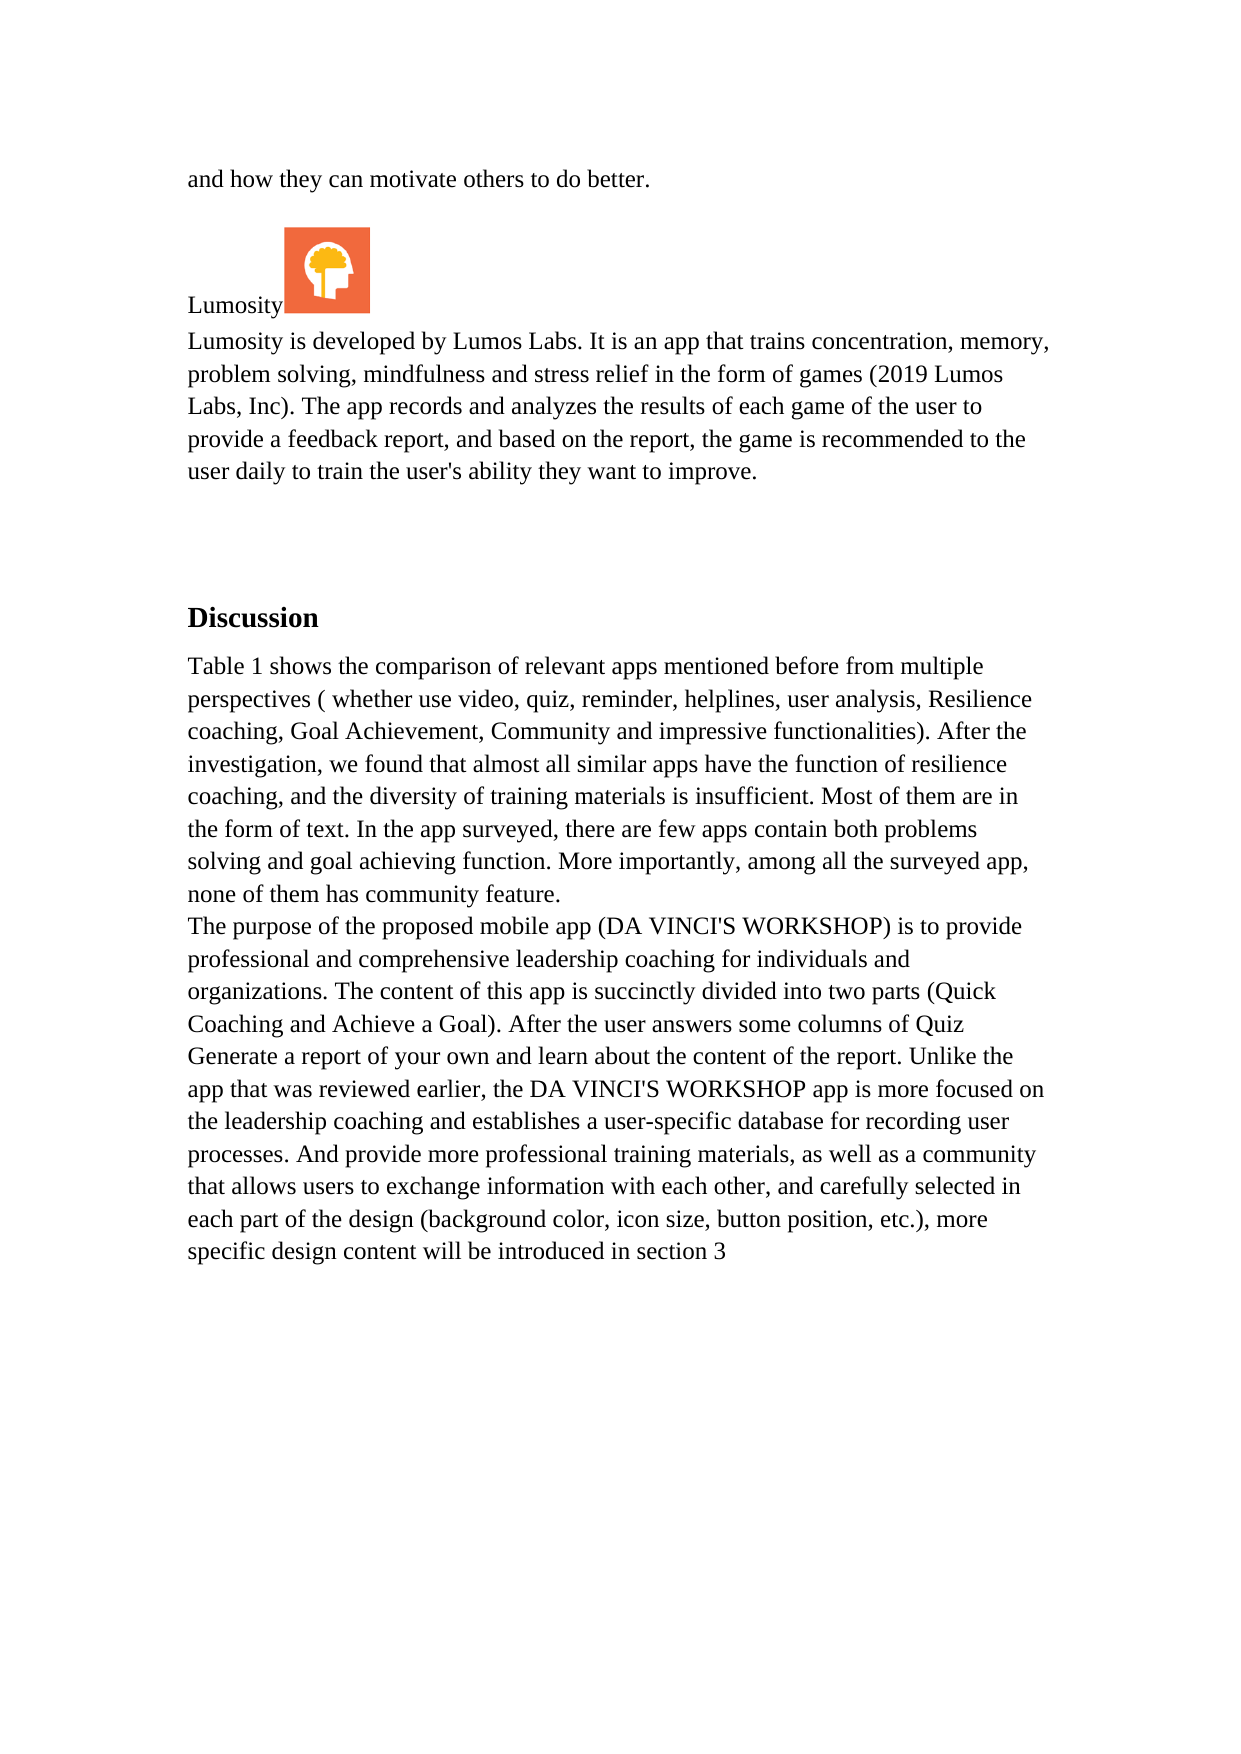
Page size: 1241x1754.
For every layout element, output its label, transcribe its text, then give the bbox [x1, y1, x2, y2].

text Discussion [187, 584, 1053, 649]
text The purpose of the proposed mobile app (DA VINCI'S WORKSHOP) is to provide professional and comprehensive leadership coaching for individuals and organizations. The content of this app is succinctly divided into two parts (Quick Coaching and Achieve a Goal). After the user answers some columns of Quiz Generate a report of your own and learn about the content of the report. Unlike the app that was reviewed earlier, the DA VINCI'S WORKSHOP app is more focused on the leadership coaching and establishes a user-specific database for recording user processes. And provide more professional training materials, as well as a community that allows users to exchange information with each other, and carefully selected in each part of the design (background color, icon size, button position, etc.), more specific design content will be introduced in section 3 [187, 909, 1053, 1267]
text Lumosity is developed by Lumos Labs. It is an app that trains concentration, memory, problem solving, mindfulness and stress relief in the form of games (2019 Lumos Labs, Inc). The app records and analyzes the results of each game of the user to provide a feedback report, and based on the report, the game is recommended to the user daily to train the user's ability they want to improve. [187, 324, 1053, 487]
text Lumosity [187, 227, 1053, 324]
picture [283, 227, 370, 314]
text Table 1 shows the comparison of relevant apps mentioned before from multiple perspectives ( whether use video, quiz, reminder, helplines, user analysis, Resilience coaching, Goal Achievement, Community and impressive functionalities). After the investigation, we found that almost all similar apps have the function of resilience coaching, and the diversity of training materials is insufficient. Most of them are in the form of text. In the app surveyed, there are few apps contain both problems solving and goal achieving function. More importantly, among all the surveyed app, none of them has community feature. [187, 649, 1053, 909]
text and how they can motivate others to do better. [187, 162, 1053, 194]
